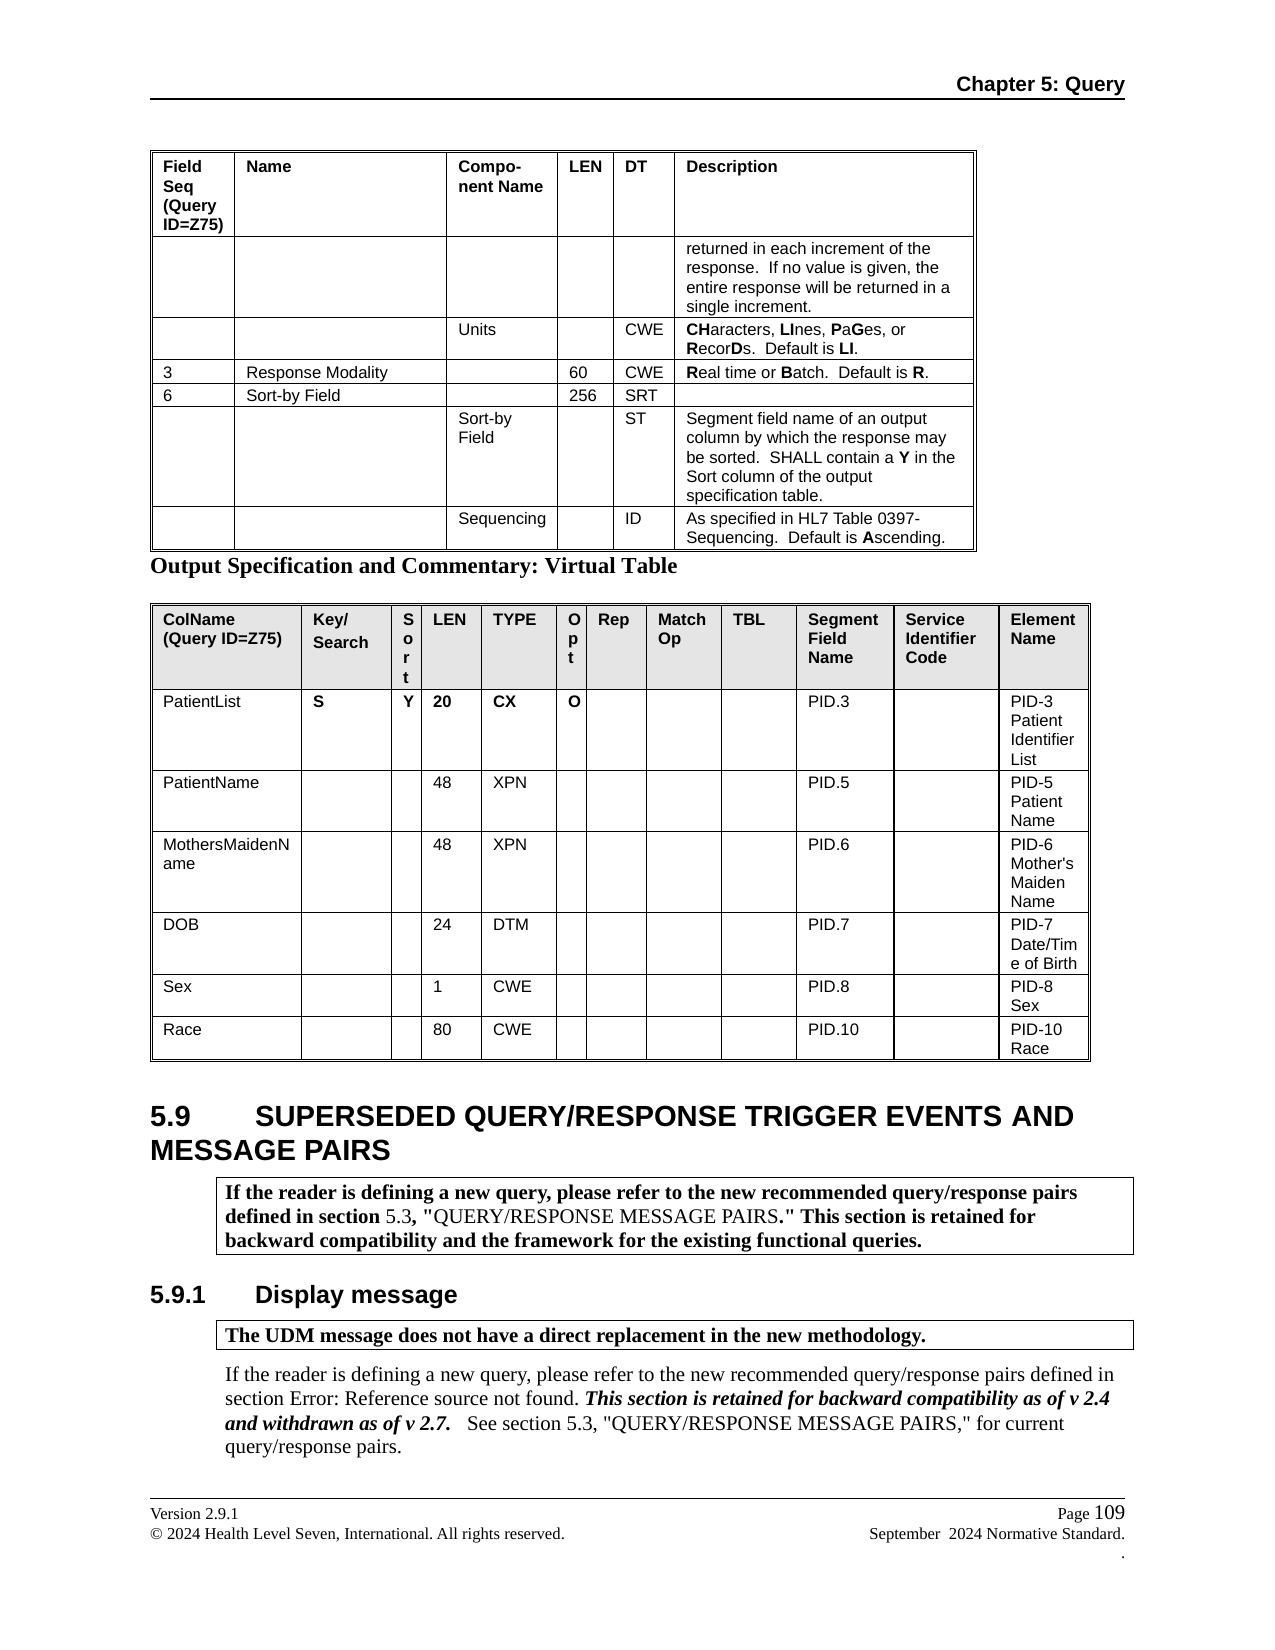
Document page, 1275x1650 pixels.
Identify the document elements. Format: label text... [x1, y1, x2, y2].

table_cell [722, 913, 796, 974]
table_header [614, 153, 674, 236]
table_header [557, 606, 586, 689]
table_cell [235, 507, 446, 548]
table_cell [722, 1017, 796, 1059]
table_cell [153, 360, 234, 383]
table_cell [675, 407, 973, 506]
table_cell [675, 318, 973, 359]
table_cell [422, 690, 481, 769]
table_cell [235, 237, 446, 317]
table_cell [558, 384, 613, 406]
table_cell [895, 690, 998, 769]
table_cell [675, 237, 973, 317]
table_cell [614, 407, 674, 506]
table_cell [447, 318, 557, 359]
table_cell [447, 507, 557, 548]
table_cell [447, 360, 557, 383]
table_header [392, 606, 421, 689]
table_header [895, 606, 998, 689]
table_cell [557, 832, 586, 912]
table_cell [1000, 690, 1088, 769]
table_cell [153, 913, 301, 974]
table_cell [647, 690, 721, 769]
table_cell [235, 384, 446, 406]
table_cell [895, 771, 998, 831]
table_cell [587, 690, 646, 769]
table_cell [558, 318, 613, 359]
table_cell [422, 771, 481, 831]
text If the reader is defining a new query, please refer to the new recommended query/response pairs defined in section 5.3.3.4. This section is retained for backward compatibility as of v 2.4 and withdrawn as of v 2.7. See section 5.4, "QUERY/RESPONSE MESSAGE PAIRS," for current query/response pairs.hiddentext [225, 1362, 1125, 1458]
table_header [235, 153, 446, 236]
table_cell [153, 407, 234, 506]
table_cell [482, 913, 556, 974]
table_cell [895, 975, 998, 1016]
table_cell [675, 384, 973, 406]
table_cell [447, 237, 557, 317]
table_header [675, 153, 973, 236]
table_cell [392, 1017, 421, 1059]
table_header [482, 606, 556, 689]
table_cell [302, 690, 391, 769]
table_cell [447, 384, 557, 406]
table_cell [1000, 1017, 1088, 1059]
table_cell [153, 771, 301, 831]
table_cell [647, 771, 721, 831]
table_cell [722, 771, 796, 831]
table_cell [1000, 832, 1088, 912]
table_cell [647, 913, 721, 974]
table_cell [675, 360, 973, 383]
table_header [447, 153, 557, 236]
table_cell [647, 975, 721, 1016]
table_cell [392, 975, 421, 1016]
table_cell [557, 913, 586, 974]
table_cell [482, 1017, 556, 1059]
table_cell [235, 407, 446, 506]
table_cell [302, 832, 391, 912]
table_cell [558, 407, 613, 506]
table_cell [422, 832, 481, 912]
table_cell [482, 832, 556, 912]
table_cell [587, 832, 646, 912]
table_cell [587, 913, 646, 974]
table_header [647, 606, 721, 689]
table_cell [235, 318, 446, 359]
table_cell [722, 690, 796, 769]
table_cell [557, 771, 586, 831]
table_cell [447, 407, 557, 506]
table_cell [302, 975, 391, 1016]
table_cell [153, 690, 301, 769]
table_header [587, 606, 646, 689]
subtitle Display message [150, 1280, 1125, 1309]
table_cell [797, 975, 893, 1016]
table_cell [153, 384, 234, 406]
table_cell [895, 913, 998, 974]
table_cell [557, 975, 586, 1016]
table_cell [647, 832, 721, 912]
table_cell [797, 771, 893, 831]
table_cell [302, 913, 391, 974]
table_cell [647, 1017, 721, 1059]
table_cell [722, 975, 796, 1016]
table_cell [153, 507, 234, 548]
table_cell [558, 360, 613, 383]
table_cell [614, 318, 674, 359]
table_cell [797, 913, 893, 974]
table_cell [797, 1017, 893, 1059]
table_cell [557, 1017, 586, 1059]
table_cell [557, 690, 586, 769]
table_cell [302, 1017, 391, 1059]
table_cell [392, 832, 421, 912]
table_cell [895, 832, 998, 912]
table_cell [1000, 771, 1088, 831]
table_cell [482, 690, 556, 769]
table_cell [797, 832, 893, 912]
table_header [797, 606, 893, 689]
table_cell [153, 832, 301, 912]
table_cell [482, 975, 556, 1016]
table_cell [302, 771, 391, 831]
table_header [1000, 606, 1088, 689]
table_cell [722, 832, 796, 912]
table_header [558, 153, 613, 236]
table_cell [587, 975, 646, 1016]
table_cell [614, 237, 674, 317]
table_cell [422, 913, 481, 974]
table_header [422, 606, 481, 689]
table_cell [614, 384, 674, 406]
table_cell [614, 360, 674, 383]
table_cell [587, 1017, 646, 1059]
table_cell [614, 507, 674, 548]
text If the reader is defining a new query, please refer to the new recommended query/response pairs defined in section 5.4, "QUERY/RESPONSE MESSAGE PAIRS." This section is retained for backward compatibility and the framework for the existing functional queries. [217, 1178, 1133, 1254]
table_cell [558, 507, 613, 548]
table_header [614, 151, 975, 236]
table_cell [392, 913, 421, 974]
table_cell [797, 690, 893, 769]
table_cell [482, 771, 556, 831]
subtitle SUPERSEDED QUERY/RESPONSE TRIGGER EVENTS AND MESSAGE PAIRS [150, 1099, 1125, 1166]
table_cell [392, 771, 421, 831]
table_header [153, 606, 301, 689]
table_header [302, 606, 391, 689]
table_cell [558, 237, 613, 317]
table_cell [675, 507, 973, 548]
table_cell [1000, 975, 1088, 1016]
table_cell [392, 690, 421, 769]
text Output Specification and Commentary: Virtual Table [150, 552, 1125, 578]
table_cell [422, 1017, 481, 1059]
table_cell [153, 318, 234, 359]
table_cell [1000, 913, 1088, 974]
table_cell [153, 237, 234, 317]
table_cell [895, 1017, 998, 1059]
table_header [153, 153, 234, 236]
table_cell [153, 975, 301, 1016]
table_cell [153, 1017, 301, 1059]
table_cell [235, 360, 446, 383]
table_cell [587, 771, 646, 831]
text The UDM message does not have a direct replacement in the new methodology. [217, 1321, 1133, 1349]
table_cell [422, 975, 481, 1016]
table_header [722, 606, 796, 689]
